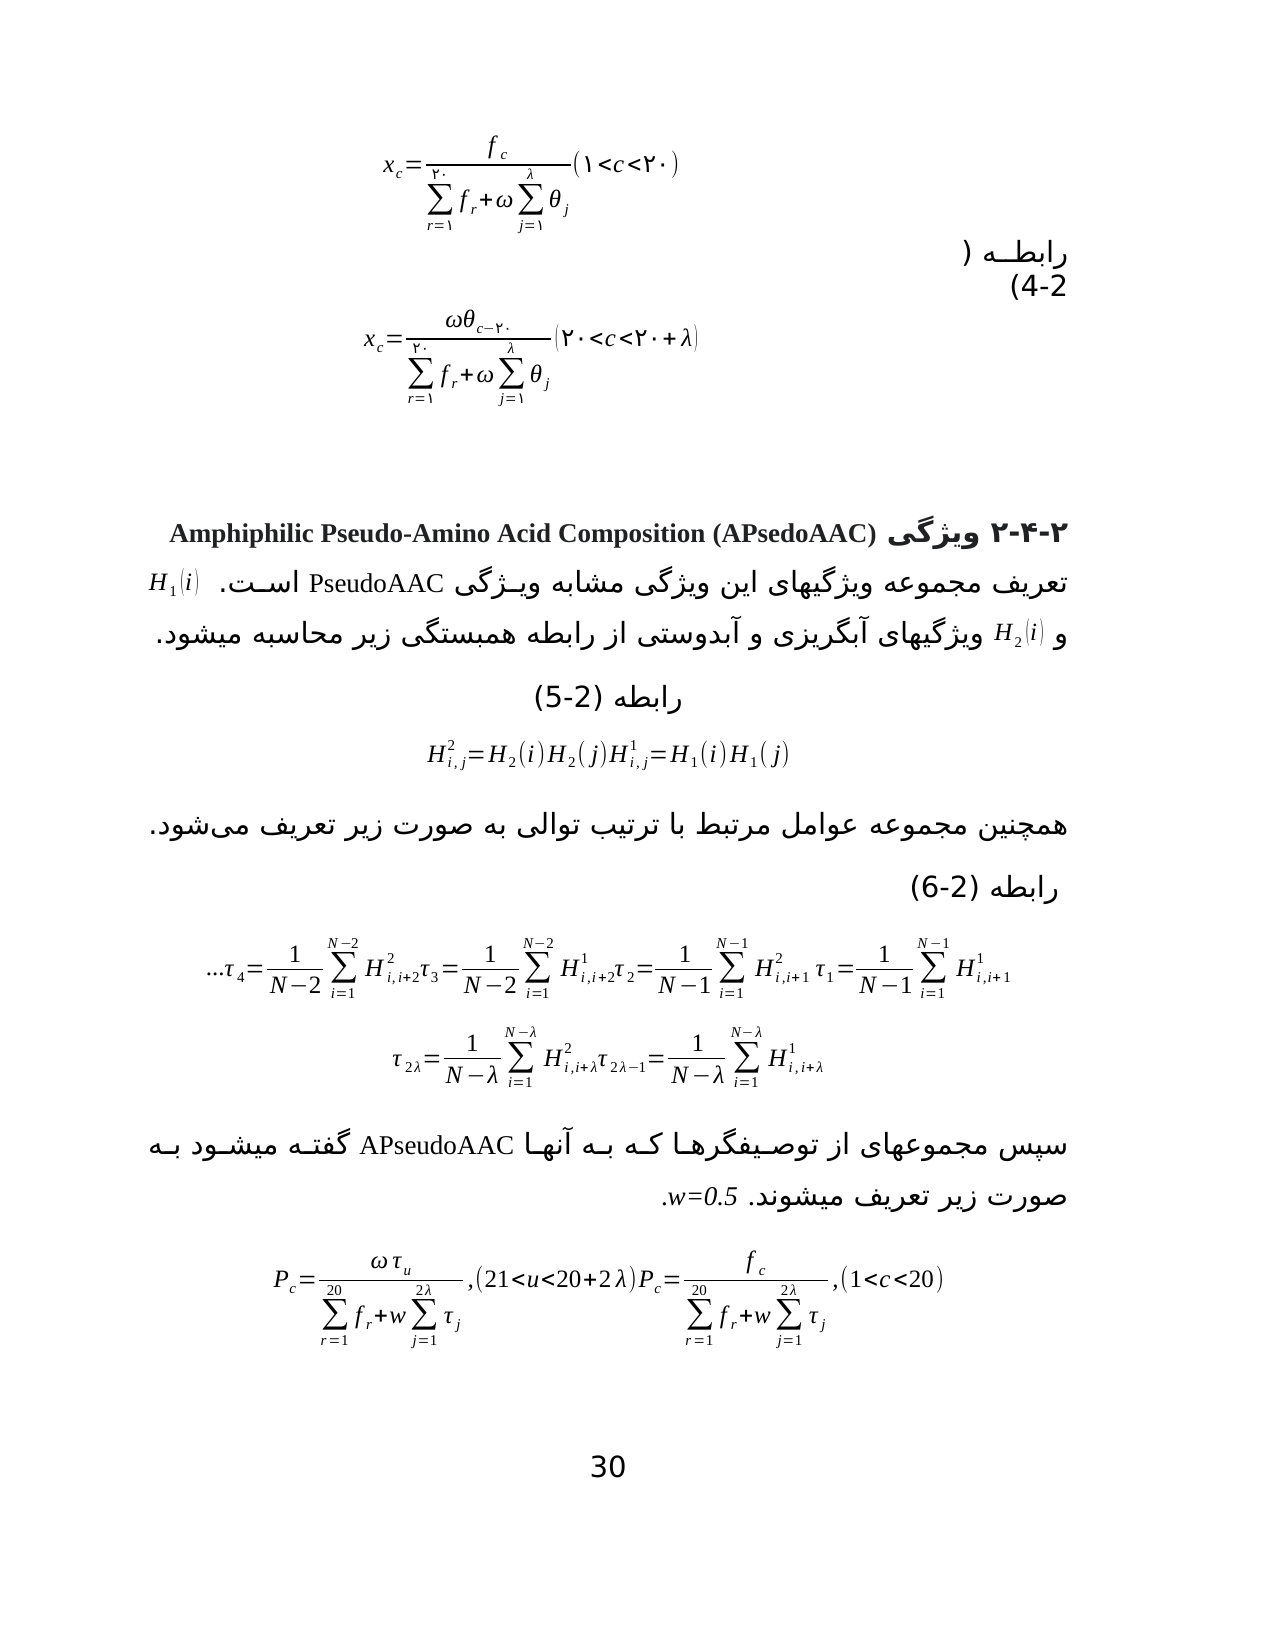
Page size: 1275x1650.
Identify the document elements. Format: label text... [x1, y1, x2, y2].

text رابطه (2-5) [148, 680, 1068, 776]
text سپس مجموعهای از توصیفگرها که به آنها APseudoAAC گفته میشود به صورت زیر تعریف میشوند. w=0.5. [148, 1127, 1068, 1212]
text همچنین مجموعه‌ عوامل مرتبط با ترتیب توالی به صورت زیر تعریف می‌شود. [148, 807, 1068, 841]
table_header [111, 131, 950, 429]
text تعریف مجموعه ویژگیهای این ویژگی مشابه ویژگی PseudoAAC است. و ویژگیهای آبگریزی و آبدوستی از رابطه همبستگی زیر محاسبه میشود. [148, 566, 1068, 651]
table_header رابطه (2-4) [950, 131, 1079, 429]
subtitle ۲-۴-۲ ویژگی Amphiphilic Pseudo-Amino Acid Composition (APsedoAAC) [148, 515, 877, 549]
text رابطه (2-6) [148, 871, 1068, 904]
